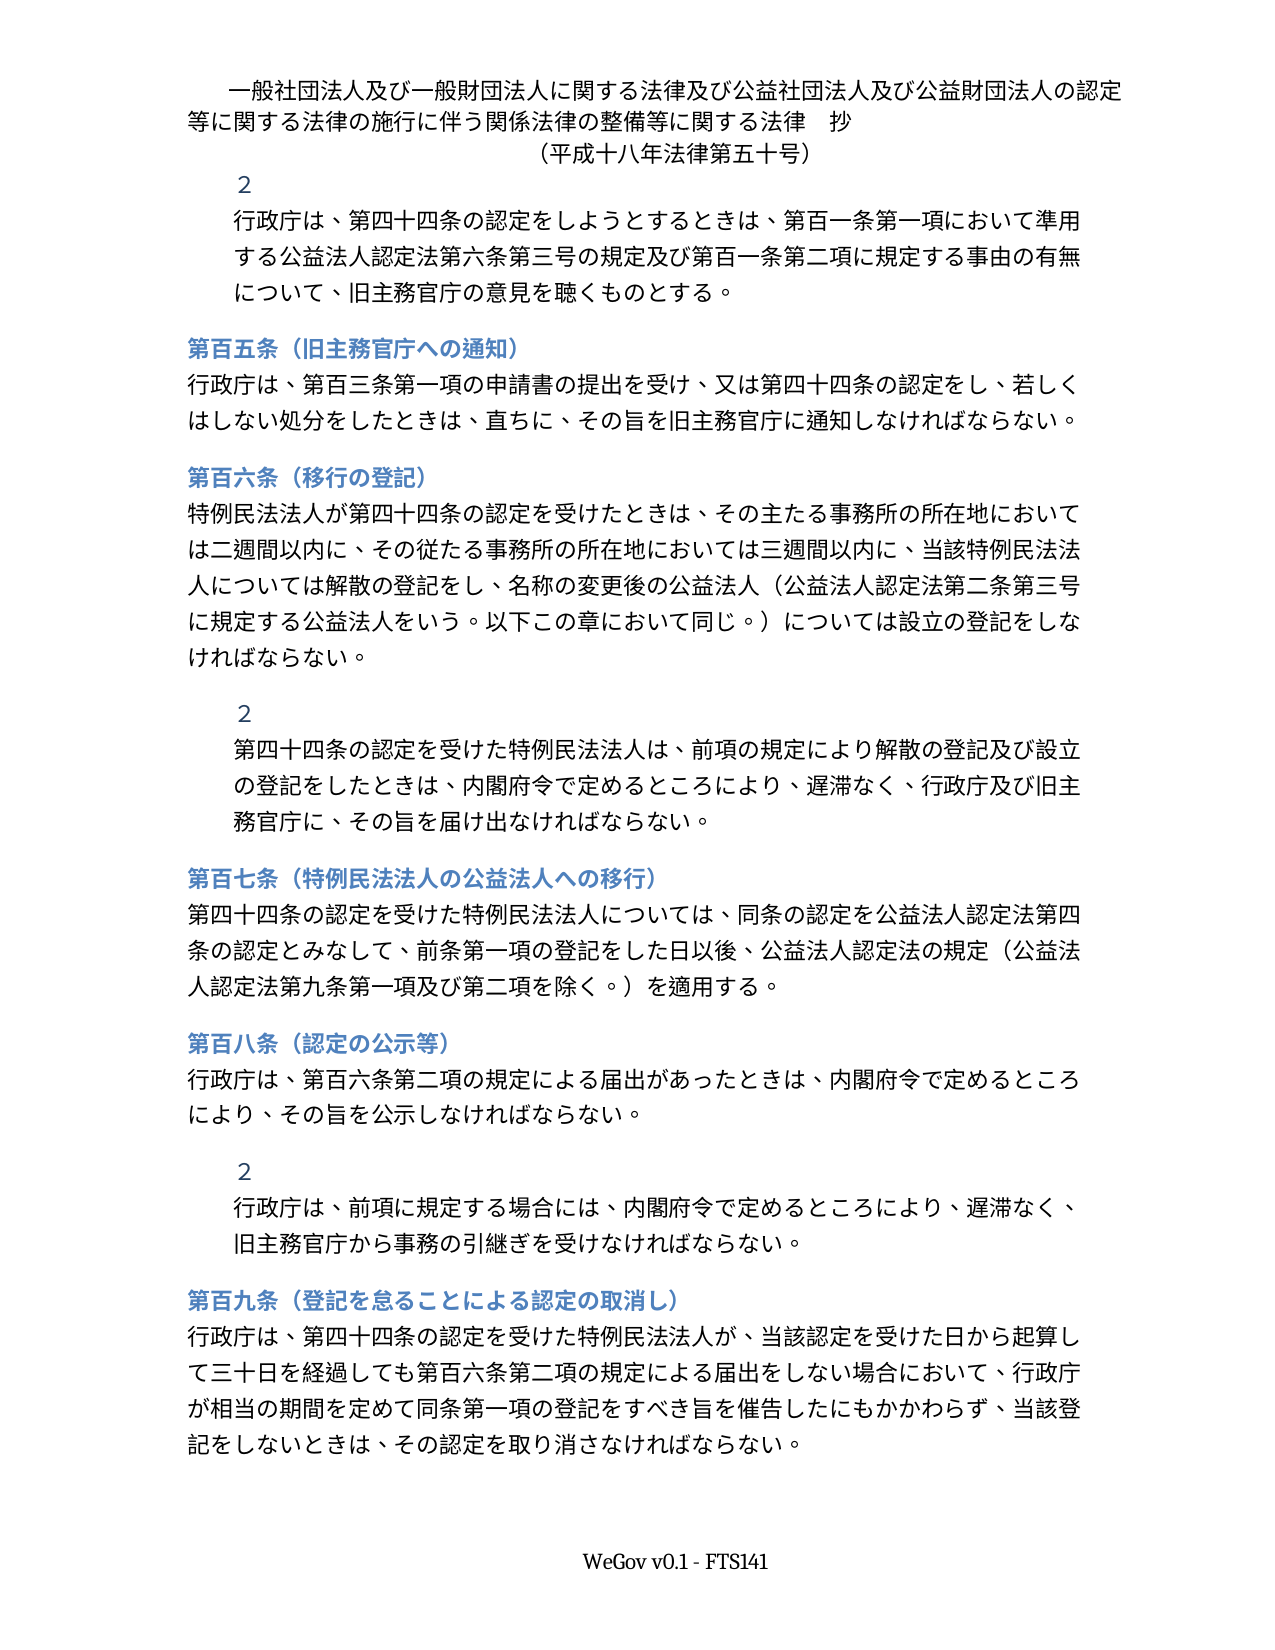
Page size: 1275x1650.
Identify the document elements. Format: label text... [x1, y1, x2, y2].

text 行政庁は、第四十四条の認定をしようとするときは、第百一条第一項において準用する公益法人認定法第六条第三号の規定及び第百一条第二項に規定する事由の有無について、旧主務官庁の意見を聴くものとする。 [233, 205, 1087, 308]
subtitle 第百九条（登記を怠ることによる認定の取消し） [187, 1285, 1087, 1316]
text 第四十四条の認定を受けた特例民法法人は、前項の規定により解散の登記及び設立の登記をしたときは、内閣府令で定めるところにより、遅滞なく、行政庁及び旧主務官庁に、その旨を届け出なければならない。 [233, 734, 1087, 837]
subtitle 第百八条（認定の公示等） [187, 1028, 1087, 1059]
text 行政庁は、第百六条第二項の規定による届出があったときは、内閣府令で定めるところにより、その旨を公示しなければならない。 [187, 1063, 1087, 1131]
text 行政庁は、前項に規定する場合には、内閣府令で定めるところにより、遅滞なく、旧主務官庁から事務の引継ぎを受けなければならない。 [233, 1192, 1087, 1259]
subtitle ２ [233, 698, 1087, 730]
subtitle ２ [233, 1156, 1087, 1187]
text 第四十四条の認定を受けた特例民法法人については、同条の認定を公益法人認定法第四条の認定とみなして、前条第一項の登記をした日以後、公益法人認定法の規定（公益法人認定法第九条第一項及び第二項を除く。）を適用する。 [187, 899, 1087, 1002]
text 行政庁は、第百三条第一項の申請書の提出を受け、又は第四十四条の認定をし、若しくはしない処分をしたときは、直ちに、その旨を旧主務官庁に通知しなければならない。 [187, 369, 1087, 436]
subtitle 第百七条（特例民法法人の公益法人への移行） [187, 863, 1087, 894]
subtitle ２ [233, 169, 1087, 200]
subtitle 第百五条（旧主務官庁への通知） [187, 333, 1087, 364]
subtitle 第百六条（移行の登記） [187, 462, 1087, 493]
text 行政庁は、第四十四条の認定を受けた特例民法法人が、当該認定を受けた日から起算して三十日を経過しても第百六条第二項の規定による届出をしない場合において、行政庁が相当の期間を定めて同条第一項の登記をすべき旨を催告したにもかかわらず、当該登記をしないときは、その認定を取り消さなければならない。 [187, 1321, 1087, 1460]
text 特例民法法人が第四十四条の認定を受けたときは、その主たる事務所の所在地においては二週間以内に、その従たる事務所の所在地においては三週間以内に、当該特例民法法人については解散の登記をし、名称の変更後の公益法人（公益法人認定法第二条第三号に規定する公益法人をいう。以下この章において同じ。）については設立の登記をしなければならない。 [187, 498, 1087, 673]
